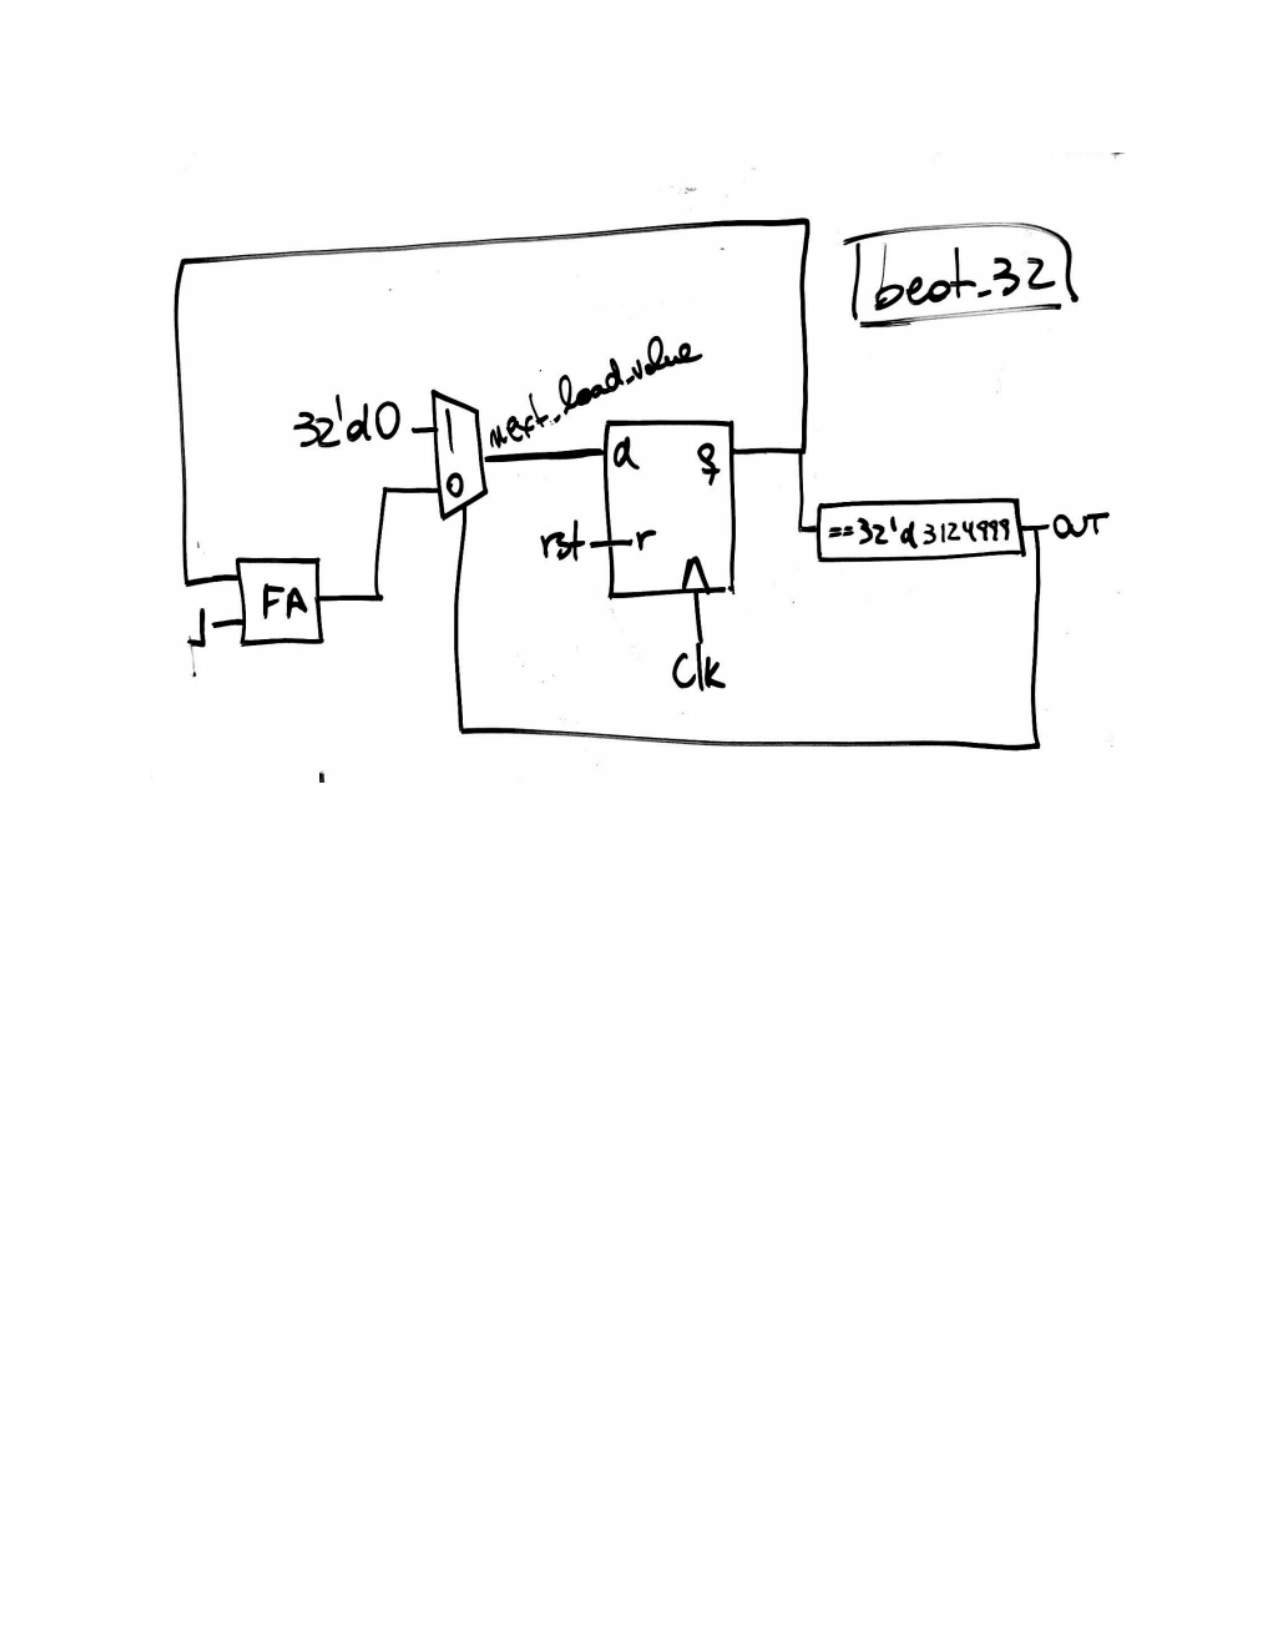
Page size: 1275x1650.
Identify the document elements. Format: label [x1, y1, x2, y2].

picture [150, 150, 1125, 834]
